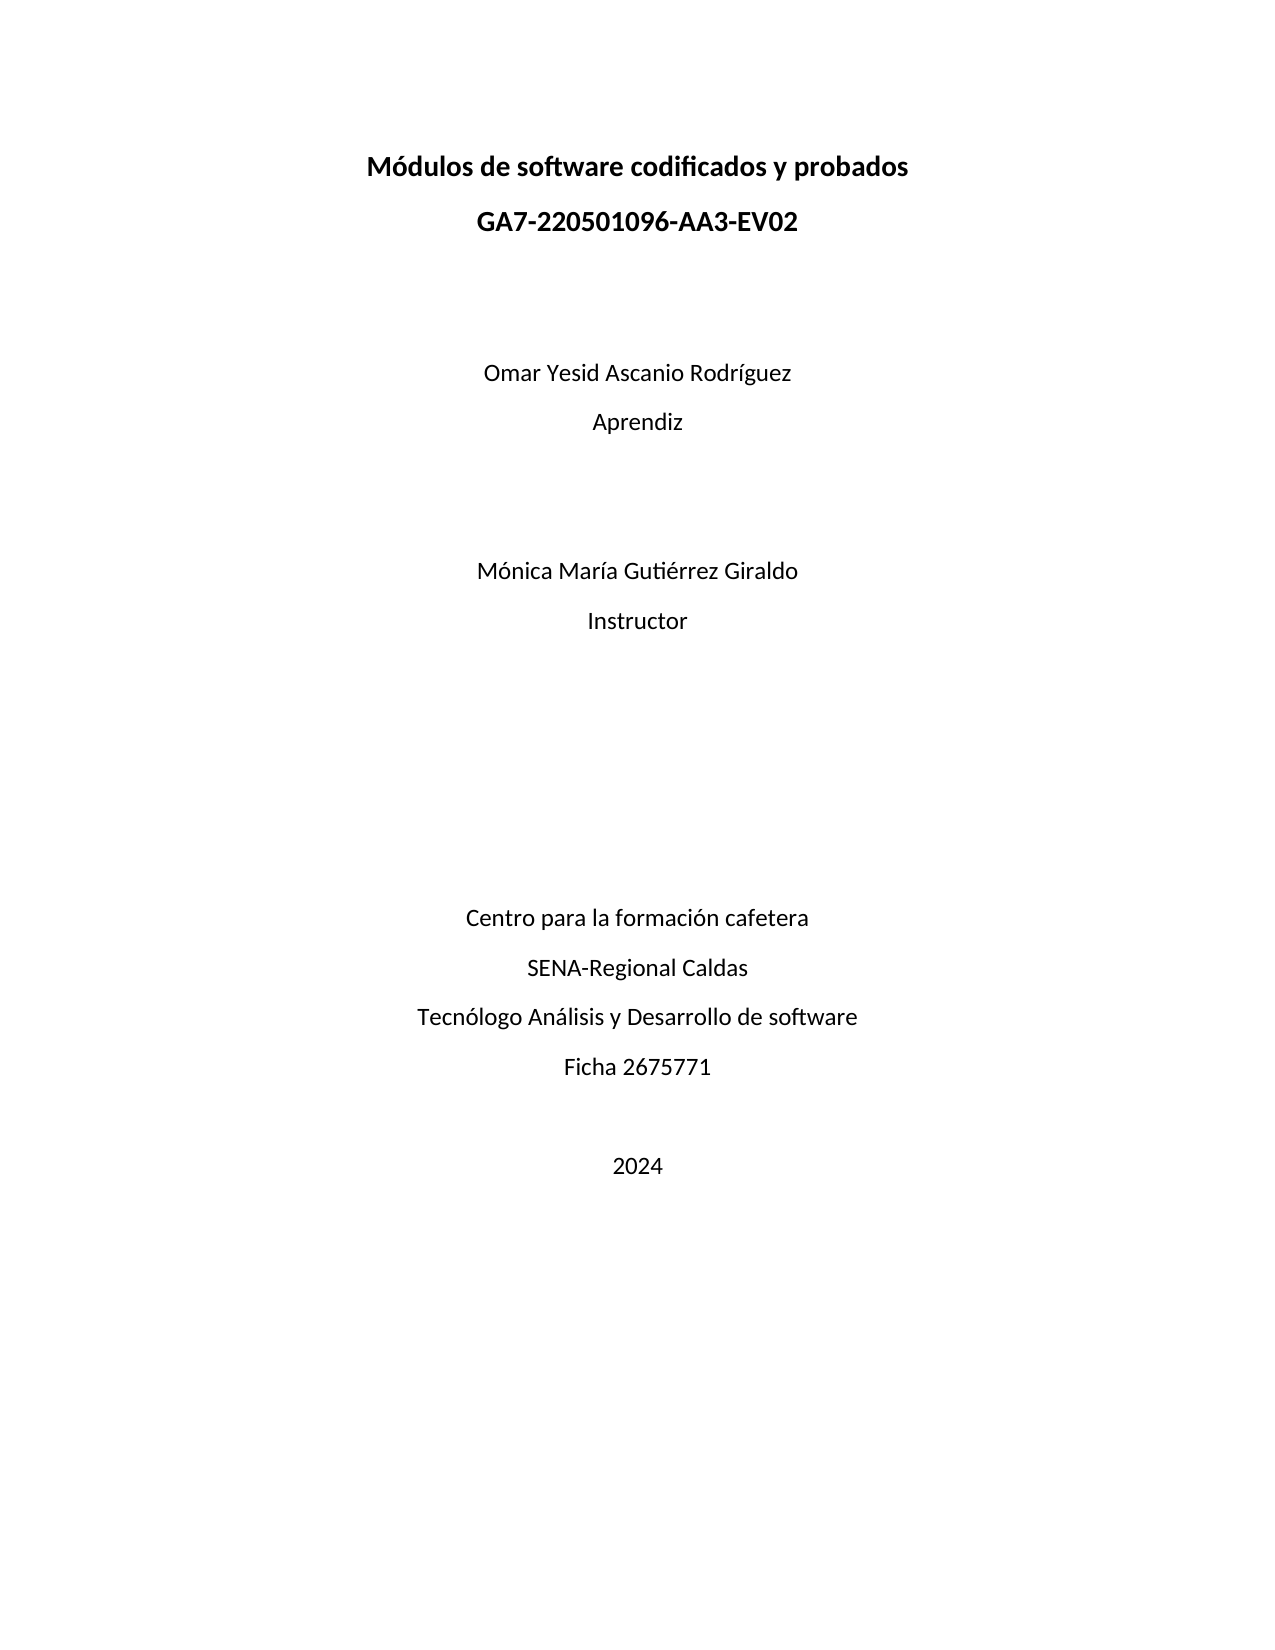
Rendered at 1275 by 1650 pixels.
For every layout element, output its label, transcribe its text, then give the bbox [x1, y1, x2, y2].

text Tecnólogo Análisis y Desarrollo de software [177, 1002, 1098, 1032]
text 2024 [177, 1150, 1098, 1181]
text Ficha 2675771 [177, 1051, 1098, 1082]
text SENA-Regional Caldas [177, 952, 1098, 982]
text Módulos de software codificados y probados [177, 148, 1098, 183]
text Omar Yesid Ascanio Rodríguez [177, 357, 1098, 387]
text Mónica María Gutiérrez Giraldo [177, 555, 1098, 586]
text Aprendiz [177, 407, 1098, 437]
text GA7-220501096-AA3-EV02 [177, 203, 1098, 238]
text Instructor [177, 605, 1098, 635]
text Centro para la formación cafetera [177, 902, 1098, 933]
